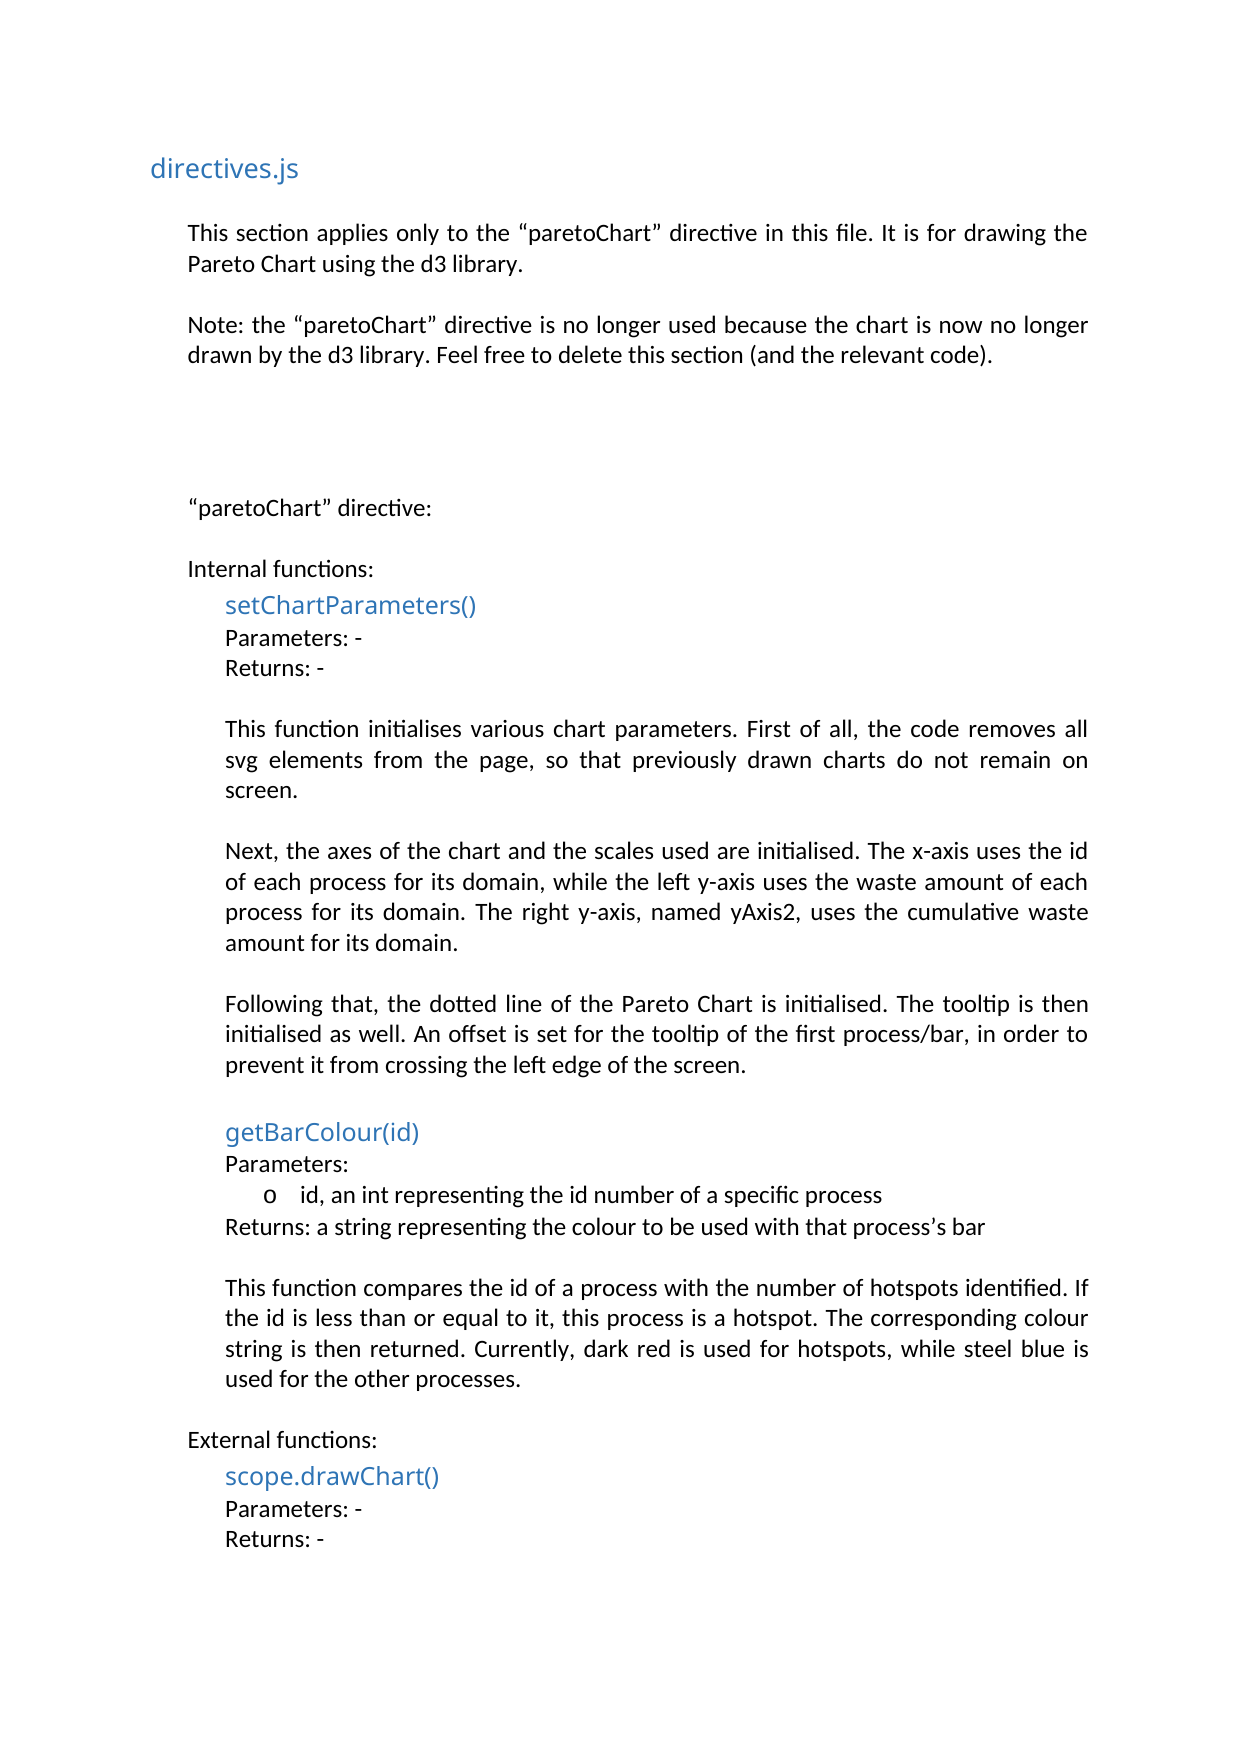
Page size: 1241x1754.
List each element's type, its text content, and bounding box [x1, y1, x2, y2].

text This function compares the id of a process with the number of hotspots identified. If the id is less than or equal to it, this process is a hotspot. The corresponding colour string is then returned. Currently, dark red is used for hotspots, while steel blue is used for the other processes. [225, 1272, 1090, 1394]
list Following that, the dotted line of the Pareto Chart is initialised. The tooltip is then initialised as well. An offset is set for the tooltip of the first process/bar, in order to prevent it from crossing the left edge of the screen. [225, 988, 1090, 1080]
list Returns: - [225, 1524, 1090, 1554]
text External functions: [150, 1424, 1090, 1455]
list id, an int representing the id number of a specific process [262, 1179, 1090, 1211]
list This function initialises various chart parameters. First of all, the code removes all svg elements from the page, so that previously drawn charts do not remain on screen. [225, 713, 1090, 805]
text Internal functions: [187, 553, 1090, 584]
text Note: the “paretoChart” directive is no longer used because the chart is now no longer drawn by the d3 library. Feel free to delete this section (and the relevant code). [187, 309, 1090, 370]
list Next, the axes of the chart and the scales used are initialised. The x-axis uses the id of each process for its domain, while the left y-axis uses the waste amount of each process for its domain. The right y-axis, named yAxis2, uses the cumulative waste amount for its domain. [225, 836, 1090, 958]
text Returns: a string representing the colour to be used with that process’s bar [225, 1211, 1090, 1241]
subtitle getBarColour(id) [225, 1114, 1090, 1148]
list Parameters: - [225, 622, 1090, 652]
list Returns: - [225, 652, 1090, 683]
text “paretoChart” directive: [187, 492, 1090, 523]
list Parameters: [225, 1148, 1090, 1179]
list Parameters: - [225, 1493, 1090, 1524]
subtitle directives.js [150, 150, 1090, 187]
subtitle scope.drawChart() [187, 1459, 1090, 1493]
text This section applies only to the “paretoChart” directive in this file. It is for drawing the Pareto Chart using the d3 library. [187, 217, 1090, 278]
subtitle setChartParameters() [187, 588, 1090, 622]
